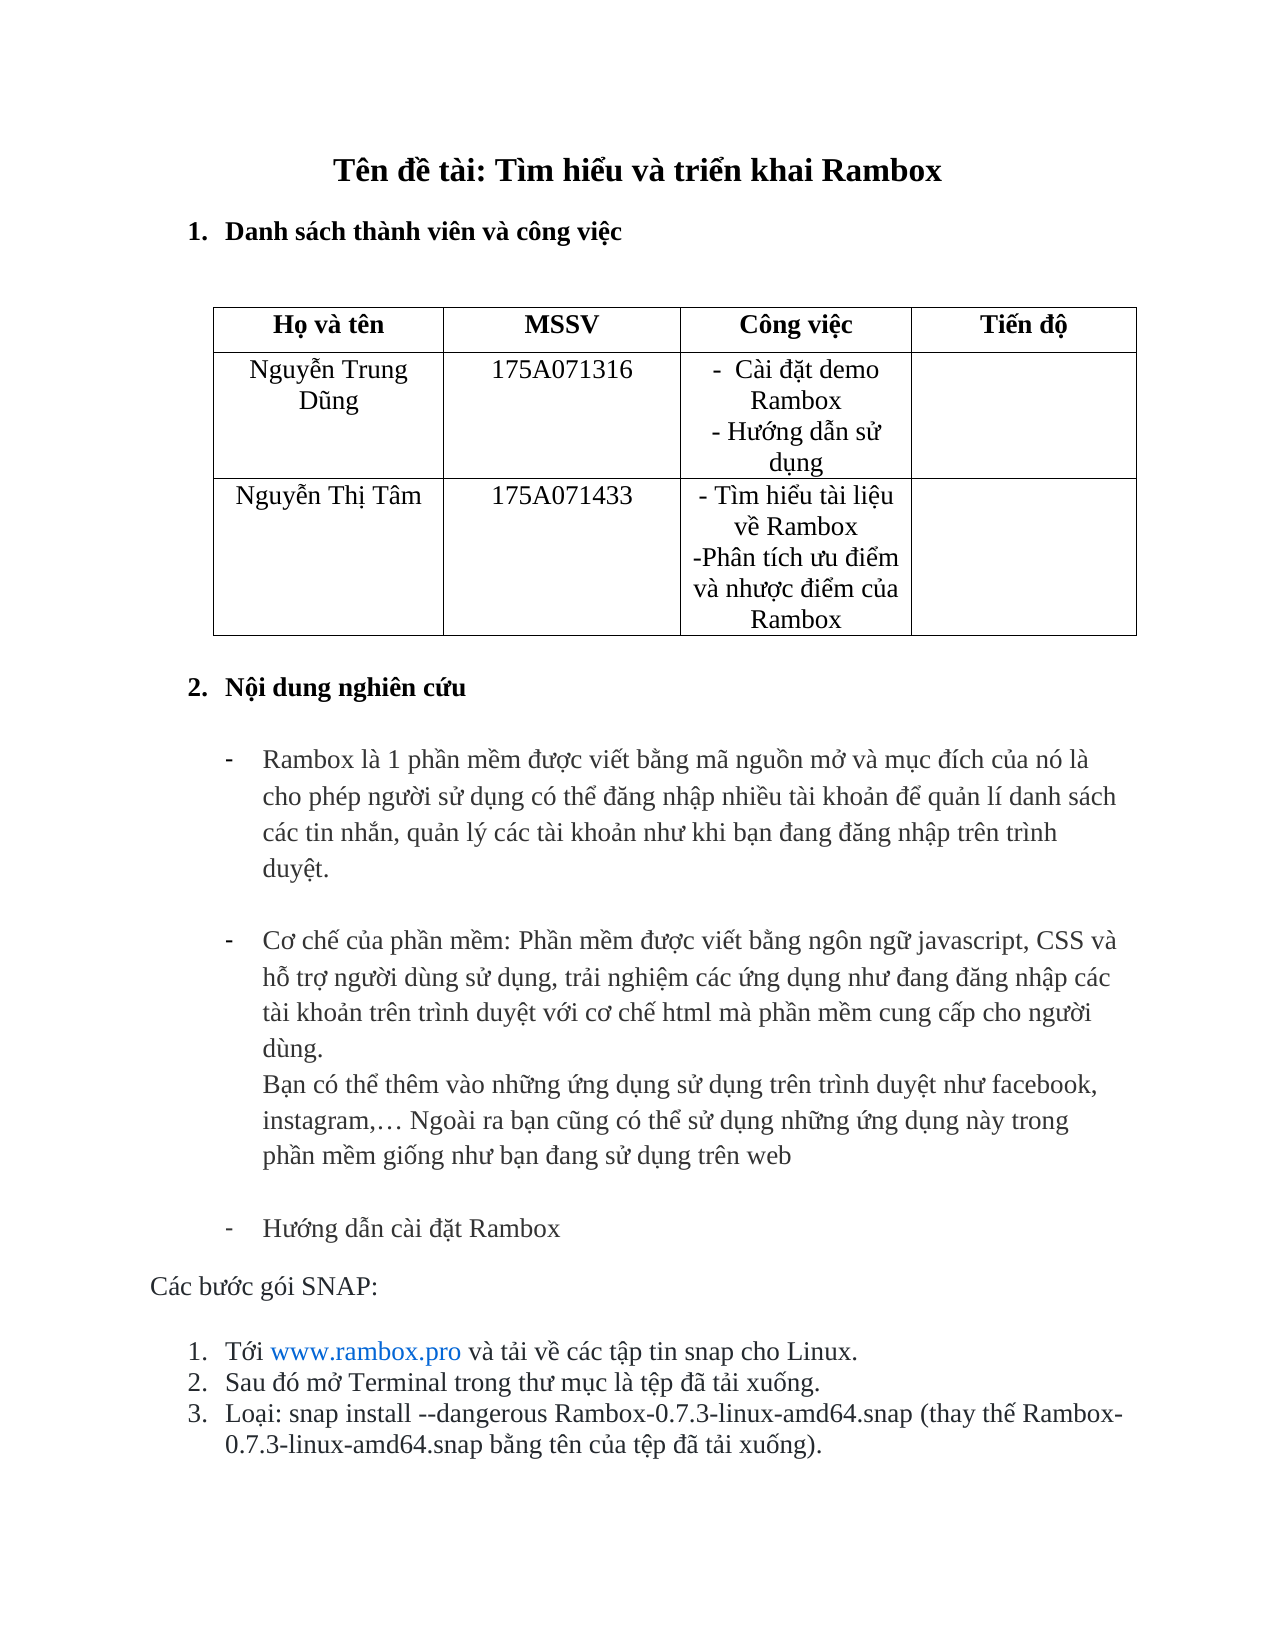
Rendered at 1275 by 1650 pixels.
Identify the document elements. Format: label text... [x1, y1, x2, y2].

text Tên đề tài: Tìm hiểu và triển khai Rambox [150, 150, 1125, 188]
list Rambox là 1 phần mềm được viết bằng mã nguồn mở và mục đích của nó là cho phép người sử dụng có thể đăng nhập nhiều tài khoản để quản lí danh sách các tin nhắn, quản lý các tài khoản như khi bạn đang đăng nhập trên trình duyệt. [225, 743, 1125, 883]
list Sau đó mở Terminal trong thư mục là tệp đã tải xuống. [187, 1366, 1125, 1397]
text Các bước gói SNAP: [150, 1270, 1125, 1301]
table_header MSSV [444, 308, 680, 352]
list Loại: snap install --dangerous Rambox-0.7.3-linux-amd64.snap (thay thế Rambox-0.7.3-linux-amd64.snap bằng tên của tệp đã tải xuống). [187, 1397, 1125, 1459]
table_cell 175A071433 [444, 479, 680, 634]
table_cell - Tìm hiểu tài liệu về Rambox -Phân tích ưu điểm và nhược điểm của Rambox [681, 479, 911, 634]
list Danh sách thành viên và công việc [187, 215, 1125, 246]
table_cell - Cài đặt demo Rambox - Hướng dẫn sử dụng [681, 353, 911, 478]
table_header Họ và tên [214, 308, 443, 352]
list Bạn có thể thêm vào những ứng dụng sử dụng trên trình duyệt như facebook, instagram,… Ngoài ra bạn cũng có thể sử dụng những ứng dụng này trong phần mềm giống như bạn đang sử dụng trên web [262, 1068, 1125, 1171]
table_cell 175A071316 [444, 353, 680, 478]
list Cơ chế của phần mềm: Phần mềm được viết bằng ngôn ngữ javascript, CSS và hỗ trợ người dùng sử dụng, trải nghiệm các ứng dụng như đang đăng nhập các tài khoản trên trình duyệt với cơ chế html mà phần mềm cung cấp cho người dùng. [225, 923, 1125, 1063]
table_cell Nguyễn Trung Dũng [214, 353, 443, 478]
table_header Tiến độ [912, 308, 1136, 352]
table_cell Nguyễn Thị Tâm [214, 479, 443, 634]
list Tới www.rambox.pro và tải về các tập tin snap cho Linux. [187, 1334, 1125, 1366]
list Nội dung nghiên cứu [187, 671, 1125, 702]
table_cell [912, 479, 1136, 634]
table_cell [912, 353, 1136, 478]
list Hướng dẫn cài đặt Rambox [225, 1211, 1125, 1244]
table_header Công việc [681, 308, 911, 352]
